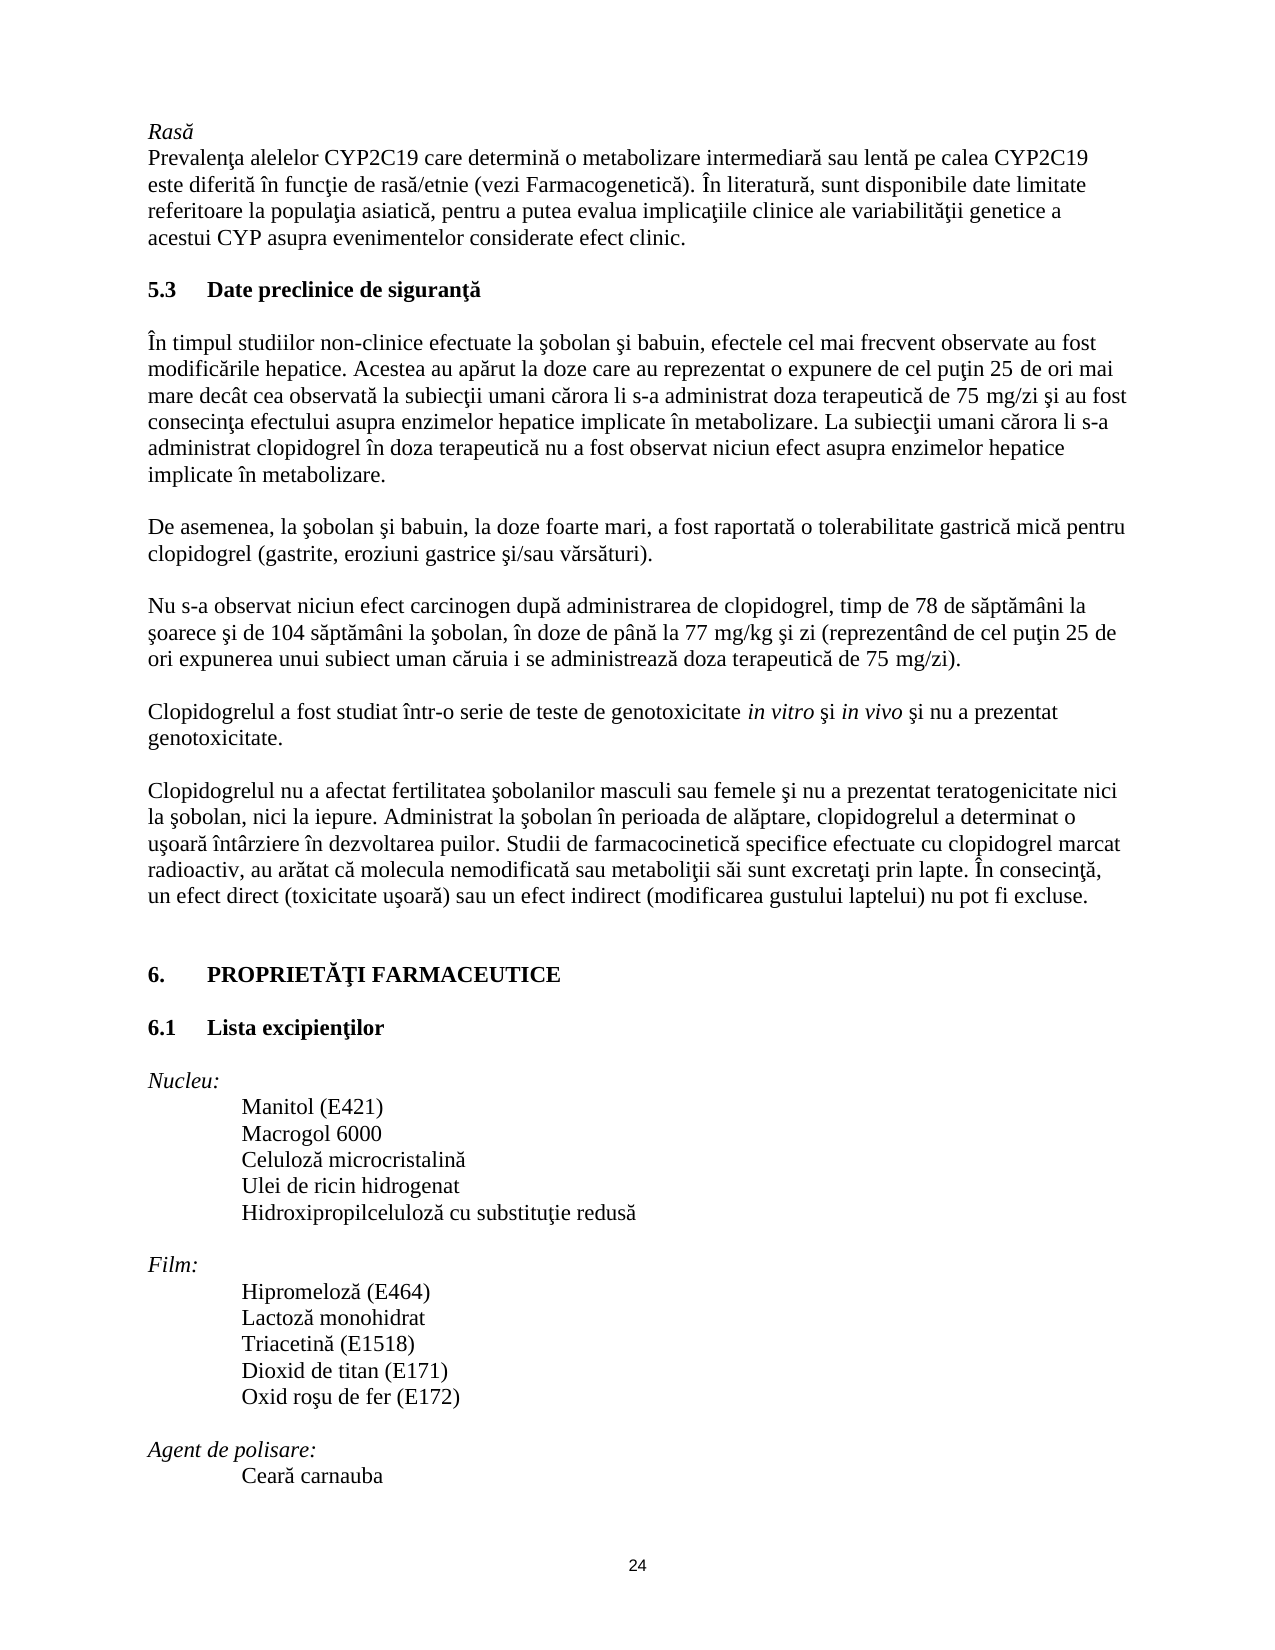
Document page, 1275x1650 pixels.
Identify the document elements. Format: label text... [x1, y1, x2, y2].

text Macrogol 6000 [241, 1119, 1127, 1146]
text În timpul studiilor non-clinice efectuate la şobolan şi babuin, efectele cel mai frecvent observate au fost modificările hepatice. Acestea au apărut la doze care au reprezentat o expunere de cel puţin 25 de ori mai mare decât cea observată la subiecţii umani cărora li s-a administrat doza terapeutică de 75 mg/zi şi au fost consecinţa efectului asupra enzimelor hepatice implicate în metabolizare. La subiecţii umani cărora li s-a administrat clopidogrel în doza terapeutică nu a fost observat niciun efect asupra enzimelor hepatice implicate în metabolizare. [148, 329, 1127, 487]
text Manitol (E421) [241, 1093, 1127, 1119]
text 5.3 Date preclinice de siguranţă [148, 276, 1127, 303]
text 6.1 Lista excipienţilor [148, 1014, 1127, 1041]
text Triacetină (E1518) [241, 1330, 1127, 1357]
text Prevalenţa alelelor CYP2C19 care determină o metabolizare intermediară sau lentă pe calea CYP2C19 este diferită în funcţie de rasă/etnie (vezi Farmacogenetică). În literatură, sunt disponibile date limitate referitoare la populaţia asiatică, pentru a putea evalua implicaţiile clinice ale variabilităţii genetice a acestui CYP asupra evenimentelor considerate efect clinic. [148, 144, 1127, 250]
text Dioxid de titan (E171) [241, 1357, 1127, 1383]
text Hidroxipropilceluloză cu substituţie redusă [241, 1199, 1127, 1225]
text Celuloză microcristalină [241, 1146, 1127, 1172]
text Ceară carnauba [241, 1462, 1127, 1488]
text Nucleu: [148, 1067, 1127, 1093]
text De asemenea, la şobolan şi babuin, la doze foarte mari, a fost raportată o tolerabilitate gastrică mică pentru clopidogrel (gastrite, eroziuni gastrice şi/sau vărsături). [148, 513, 1127, 566]
text Hipromeloză (E464) [241, 1278, 1127, 1304]
text Nu s-a observat niciun efect carcinogen după administrarea de clopidogrel, timp de 78 de săptămâni la şoarece şi de 104 săptămâni la şobolan, în doze de până la 77 mg/kg şi zi (reprezentând de cel puţin 25 de ori expunerea unui subiect uman căruia i se administrează doza terapeutică de 75 mg/zi). [148, 592, 1127, 672]
text Ulei de ricin hidrogenat [241, 1172, 1127, 1199]
text 6. PROPRIETĂŢI FARMACEUTICE [148, 961, 1127, 988]
text Film: [148, 1251, 1127, 1278]
text Clopidogrelul nu a afectat fertilitatea şobolanilor masculi sau femele şi nu a prezentat teratogenicitate nici la şobolan, nici la iepure. Administrat la şobolan în perioada de alăptare, clopidogrelul a determinat o uşoară întârziere în dezvoltarea puilor. Studii de farmacocinetică specifice efectuate cu clopidogrel marcat radioactiv, au arătat că molecula nemodificată sau metaboliţii săi sunt excretaţi prin lapte. În consecinţă, un efect direct (toxicitate uşoară) sau un efect indirect (modificarea gustului laptelui) nu pot fi excluse. [148, 777, 1127, 909]
text Clopidogrelul a fost studiat într-o serie de teste de genotoxicitate in vitro şi in vivo şi nu a prezentat genotoxicitate. [148, 698, 1127, 751]
text Oxid roşu de fer (E172) [241, 1383, 1127, 1409]
text Rasă [148, 118, 1127, 144]
text Agent de polisare: [148, 1436, 1127, 1462]
text Lactoză monohidrat [241, 1304, 1127, 1330]
